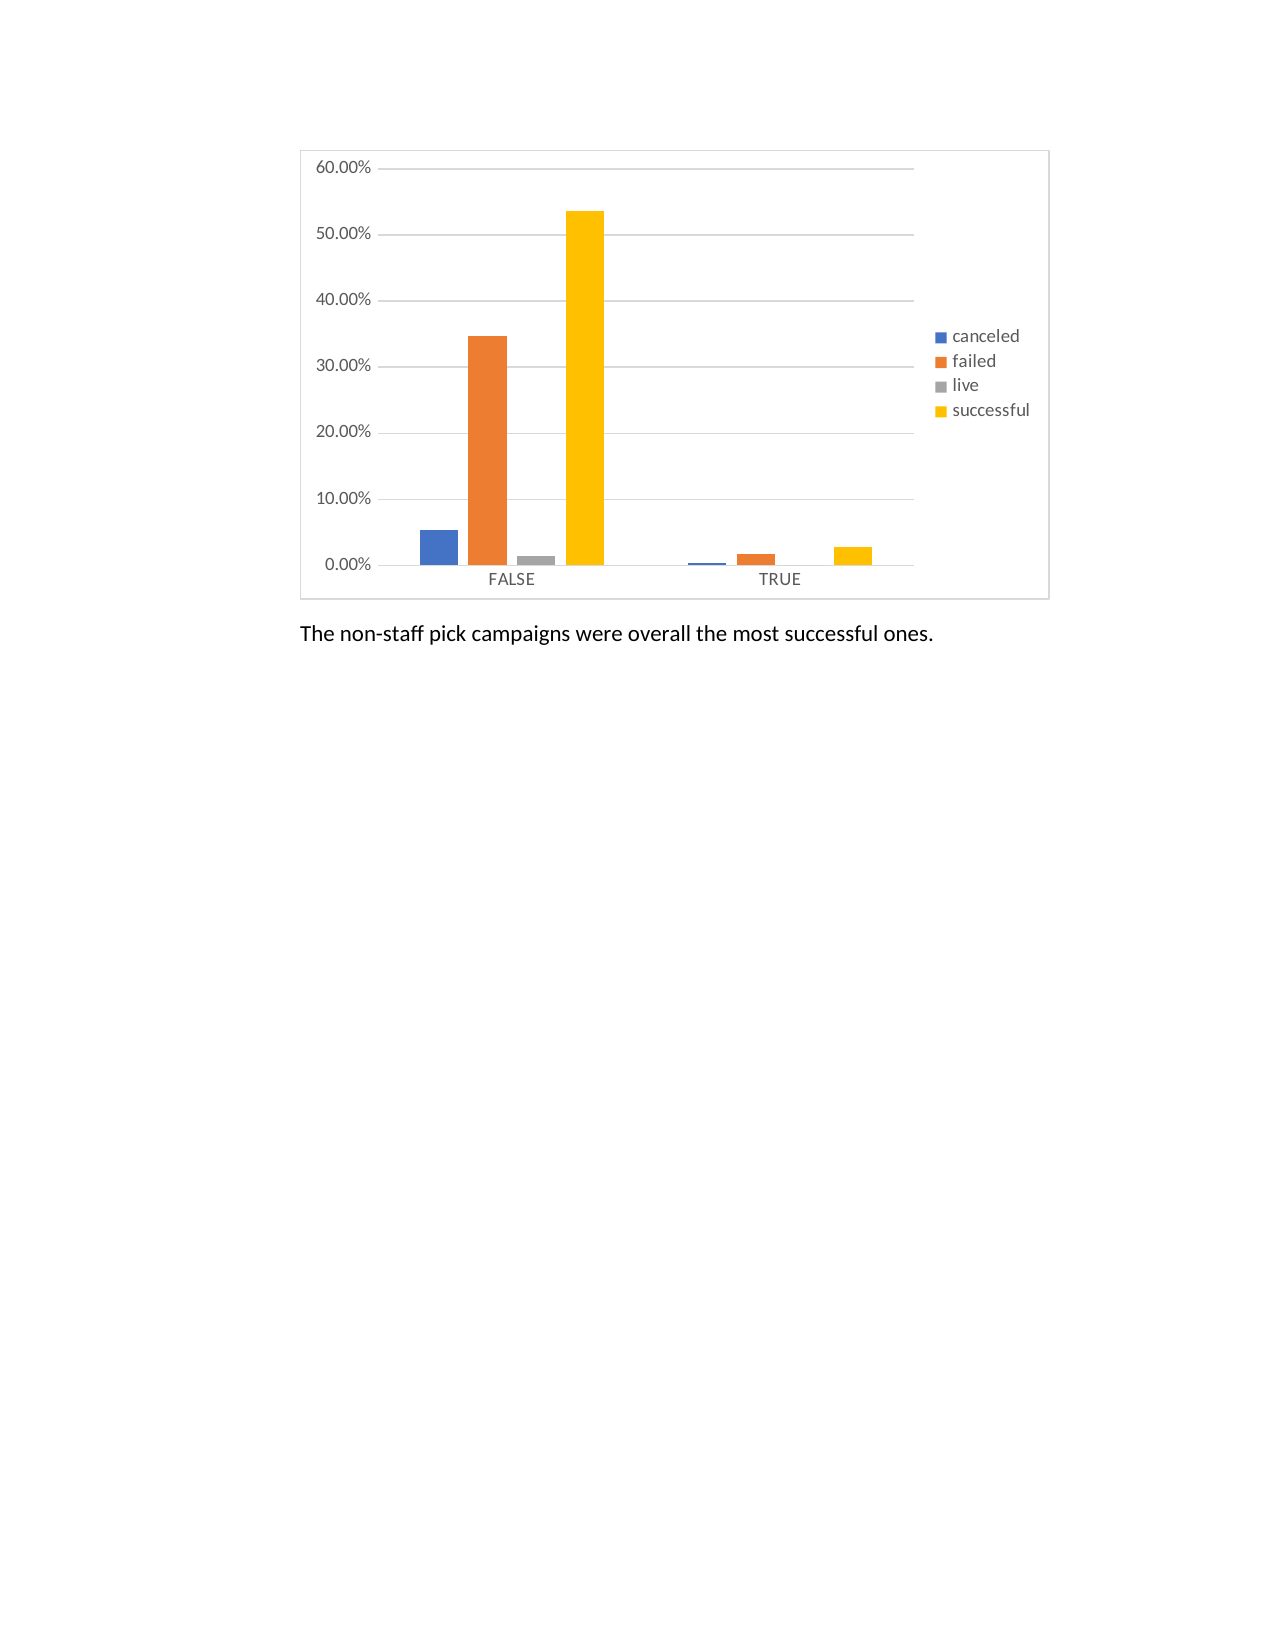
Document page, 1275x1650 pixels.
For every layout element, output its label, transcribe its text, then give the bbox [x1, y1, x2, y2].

text The non-staff pick campaigns were overall the most successful ones. [300, 619, 1125, 647]
